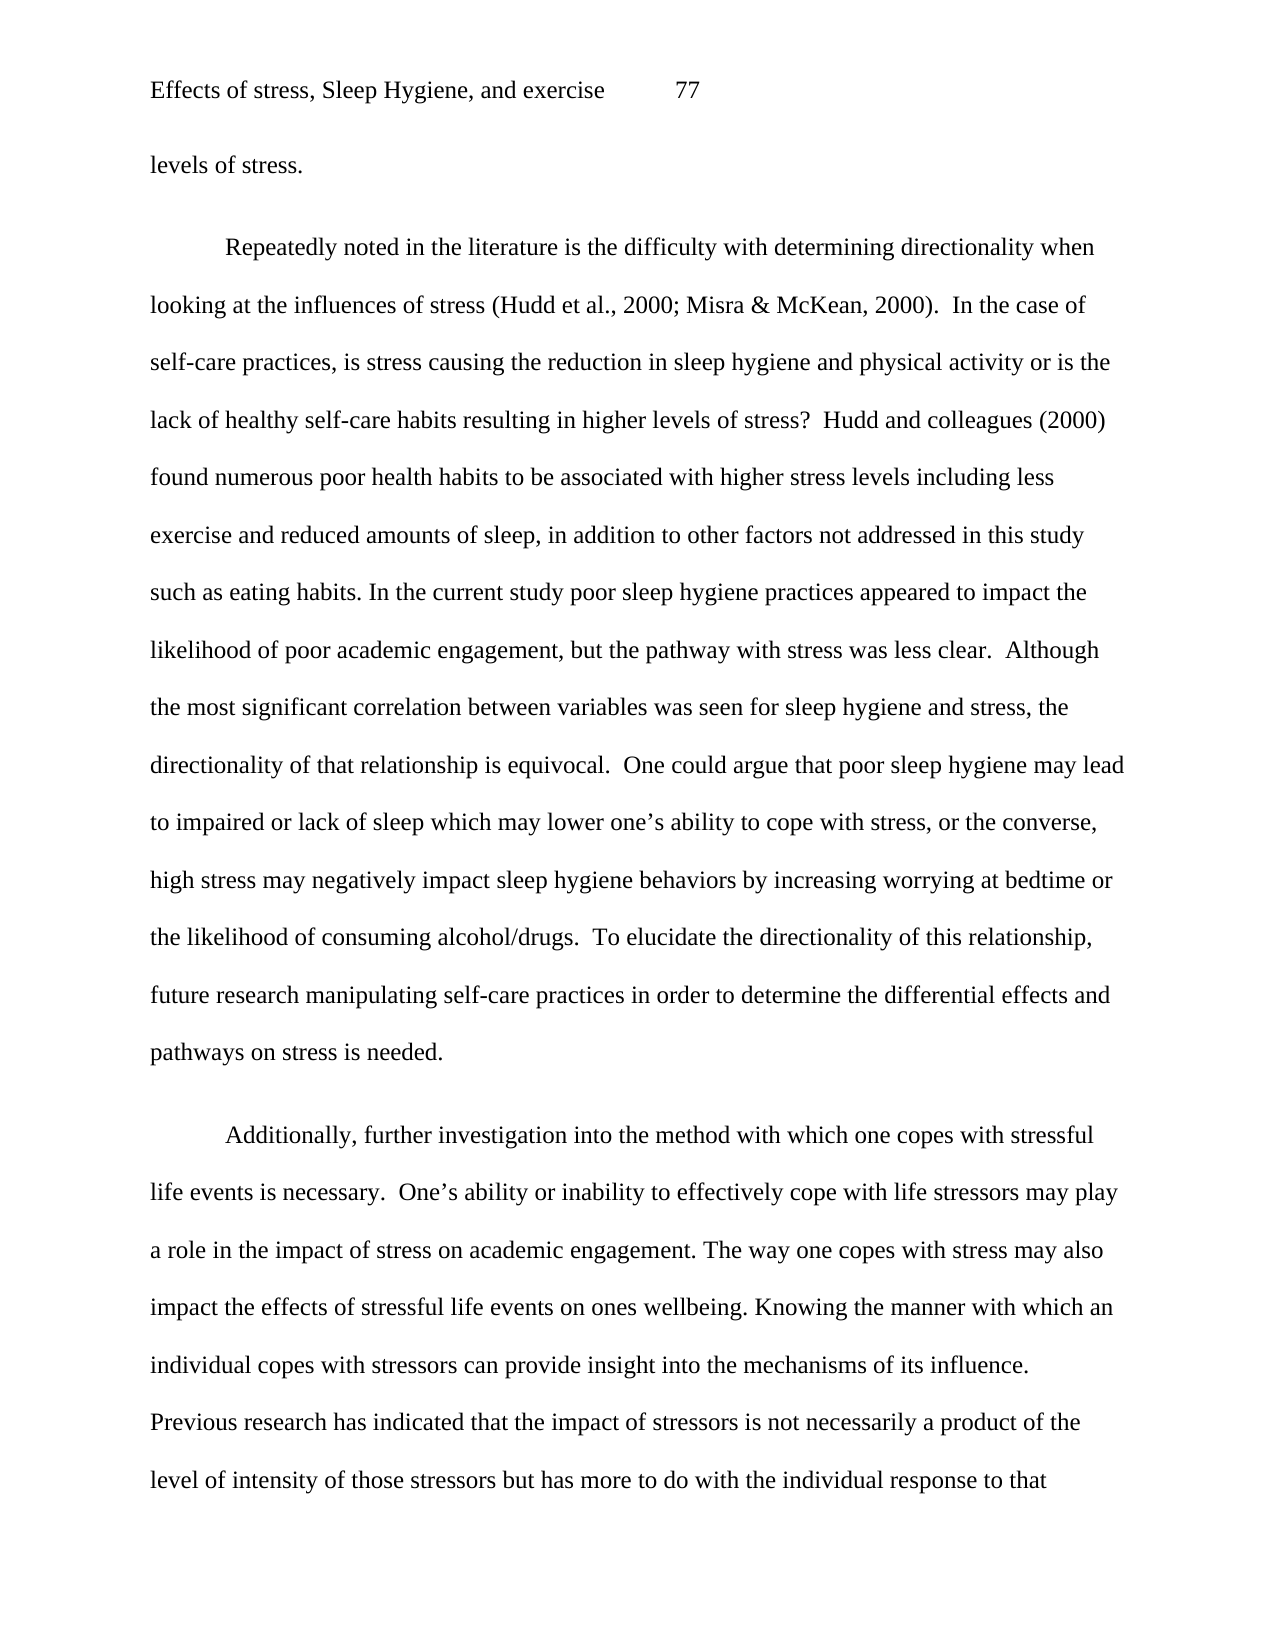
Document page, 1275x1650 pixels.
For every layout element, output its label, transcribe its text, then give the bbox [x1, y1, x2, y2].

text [150, 1120, 1125, 1494]
text Repeatedly noted in the literature is the difficulty with determining directionality when looking at the influences of stress (Hudd et al., 2000; Misra & McKean, 2000). In the case of self-care practices, is stress causing the reduction in sleep hygiene and physical activity or is the lack of healthy self-care habits resulting in higher levels of stress? Hudd and colleagues (2000) found numerous poor health habits to be associated with higher stress levels including less exercise and reduced amounts of sleep, in addition to other factors not addressed in this study such as eating habits. In the current study poor sleep hygiene practices appeared to impact the likelihood of poor academic engagement, but the pathway with stress was less clear. Although the most significant correlation between variables was seen for sleep hygiene and stress, the directionality of that relationship is equivocal. One could argue that poor sleep hygiene may lead to impaired or lack of sleep which may lower one’s ability to cope with stress, or the converse, high stress may negatively impact sleep hygiene behaviors by increasing worrying at bedtime or the likelihood of consuming alcohol/drugs. To elucidate the directionality of this relationship, future research manipulating self-care practices in order to determine the differential effects and pathways on stress is needed. [150, 232, 1125, 1066]
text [150, 150, 1125, 179]
